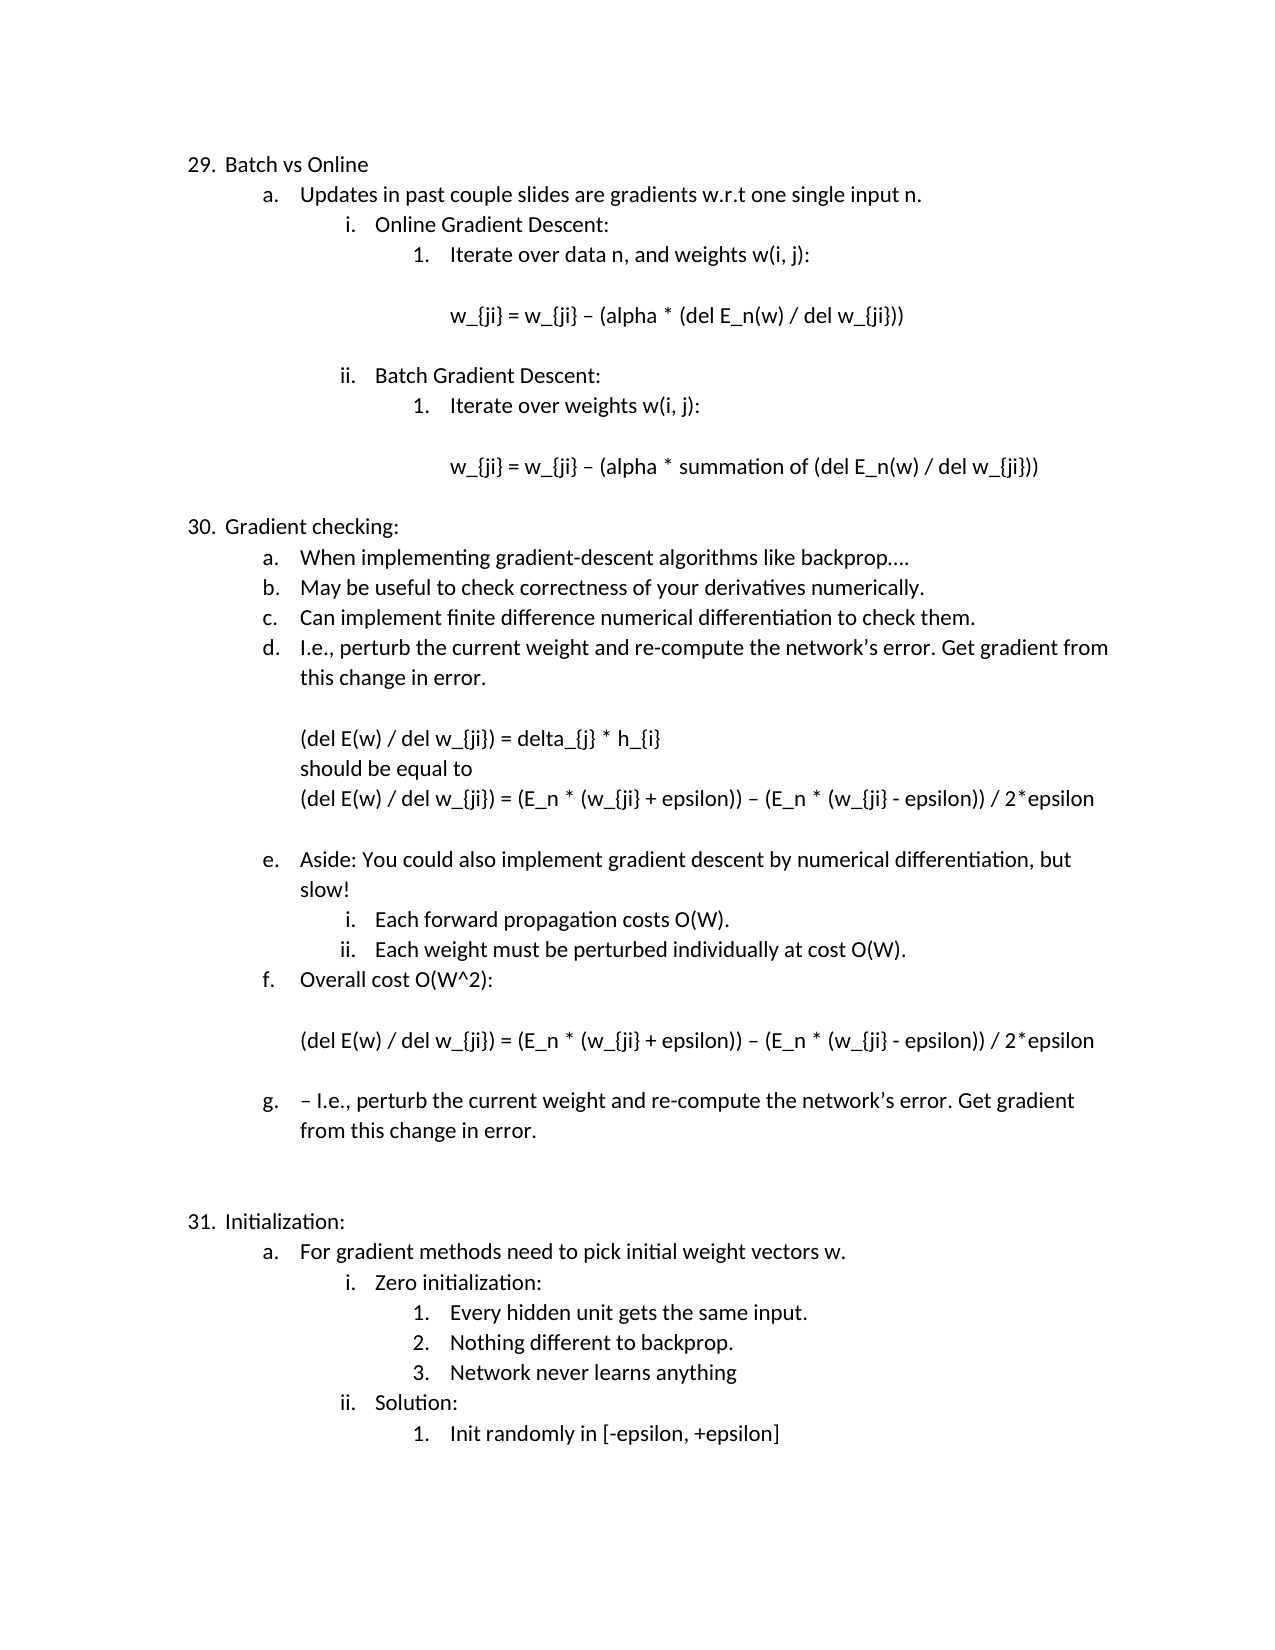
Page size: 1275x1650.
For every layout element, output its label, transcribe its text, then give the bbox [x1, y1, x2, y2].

list When implementing gradient-descent algorithms like backprop…. [262, 543, 1125, 571]
list Network never learns anything [412, 1358, 1125, 1386]
list I.e., perturb the current weight and re-compute the network’s error. Get gradient from this change in error. (del E(w) / del w_{ji}) = delta_{j} * h_{i} should be equal to (del E(w) / del w_{ji}) = (E_n * (w_{ji} + epsilon)) – (E_n * (w_{ji} - epsilon)) / 2*epsilon [262, 633, 1125, 843]
list Overall cost O(W^2): (del E(w) / del w_{ji}) = (E_n * (w_{ji} + epsilon)) – (E_n * (w_{ji} - epsilon)) / 2*epsilon [262, 966, 1125, 1084]
list Batch vs Online [187, 150, 1125, 178]
list Initialization: [187, 1207, 1125, 1235]
list Solution: [356, 1388, 1125, 1417]
list Iterate over weights w(i, j): w_{ji} = w_{ji} – (alpha * summation of (del E_n(w) / del w_{ji})) [412, 392, 1125, 510]
list Can implement finite difference numerical differentiation to check them. [262, 603, 1125, 631]
list Init randomly in [-epsilon, +epsilon] [412, 1419, 1125, 1477]
list Aside: You could also implement gradient descent by numerical differentiation, but slow! [262, 845, 1125, 903]
list Zero initialization: [356, 1268, 1125, 1296]
list Each forward propagation costs O(W). [356, 905, 1125, 933]
list For gradient methods need to pick initial weight vectors w. [262, 1237, 1125, 1266]
list Nothing different to backprop. [412, 1328, 1125, 1356]
list Gradient checking: [187, 512, 1125, 541]
list May be useful to check correctness of your derivatives numerically. [262, 573, 1125, 601]
list Iterate over data n, and weights w(i, j): w_{ji} = w_{ji} – (alpha * (del E_n(w) / del w_{ji})) [412, 241, 1125, 359]
list Online Gradient Descent: [356, 210, 1125, 238]
list Every hidden unit gets the same input. [412, 1298, 1125, 1326]
list Each weight must be perturbed individually at cost O(W). [356, 935, 1125, 963]
list Batch Gradient Descent: [356, 361, 1125, 389]
list – I.e., perturb the current weight and re-compute the network’s error. Get gradient from this change in error. [262, 1086, 1125, 1205]
list Updates in past couple slides are gradients w.r.t one single input n. [262, 180, 1125, 208]
